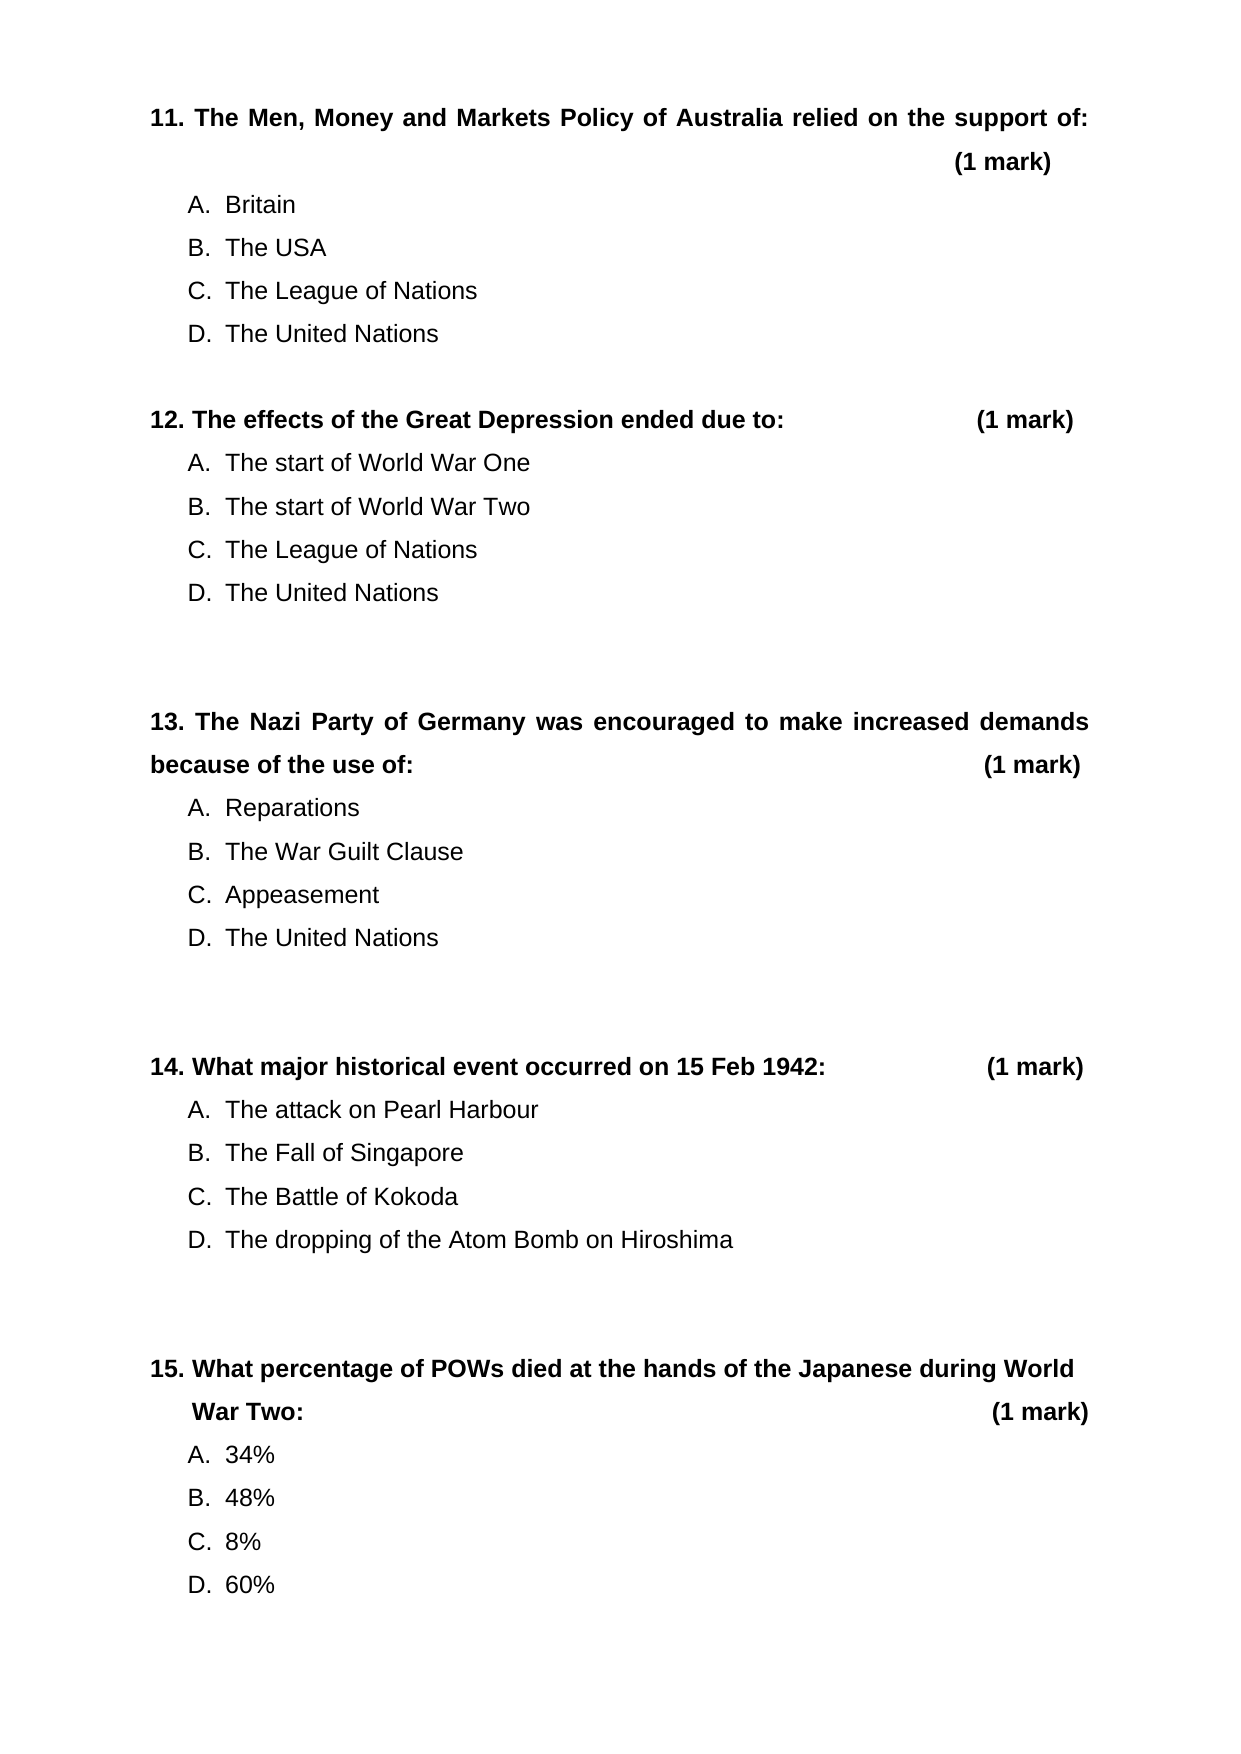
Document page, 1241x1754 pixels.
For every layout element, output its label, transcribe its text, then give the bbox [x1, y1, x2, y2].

text 15. What percentage of POWs died at the hands of the Japanese during World [150, 1354, 1090, 1383]
list The United Nations [187, 578, 1090, 607]
list The United Nations [187, 319, 1090, 348]
list Britain [187, 190, 1090, 218]
list The USA [187, 233, 1090, 262]
list The start of World War Two [187, 492, 1090, 520]
list 48% [187, 1483, 1090, 1512]
list The Battle of Kokoda [187, 1182, 1090, 1210]
list The attack on Pearl Harbour [187, 1095, 1090, 1124]
text 13. The Nazi Party of Germany was encouraged to make increased demands because of the use of: (1 mark) [150, 707, 1090, 779]
text 11. The Men, Money and Markets Policy of Australia relied on the support of: (1 mark) [150, 103, 1090, 175]
list 8% [187, 1527, 1090, 1555]
list The League of Nations [187, 276, 1090, 305]
list 60% [187, 1570, 1090, 1598]
text 12. The effects of the Great Depression ended due to: (1 mark) [150, 405, 1090, 434]
text 14. What major historical event occurred on 15 Feb 1942: (1 mark) [150, 1052, 1090, 1081]
list 34% [187, 1440, 1090, 1469]
list The Fall of Singapore [187, 1138, 1090, 1167]
list Reparations [187, 793, 1090, 822]
list The League of Nations [187, 535, 1090, 563]
list The start of World War One [187, 448, 1090, 477]
list The dropping of the Atom Bomb on Hiroshima [187, 1225, 1090, 1253]
text War Two: (1 mark) [150, 1397, 1090, 1426]
list The United Nations [187, 923, 1090, 952]
list Appeasement [187, 880, 1090, 908]
list The War Guilt Clause [187, 837, 1090, 865]
